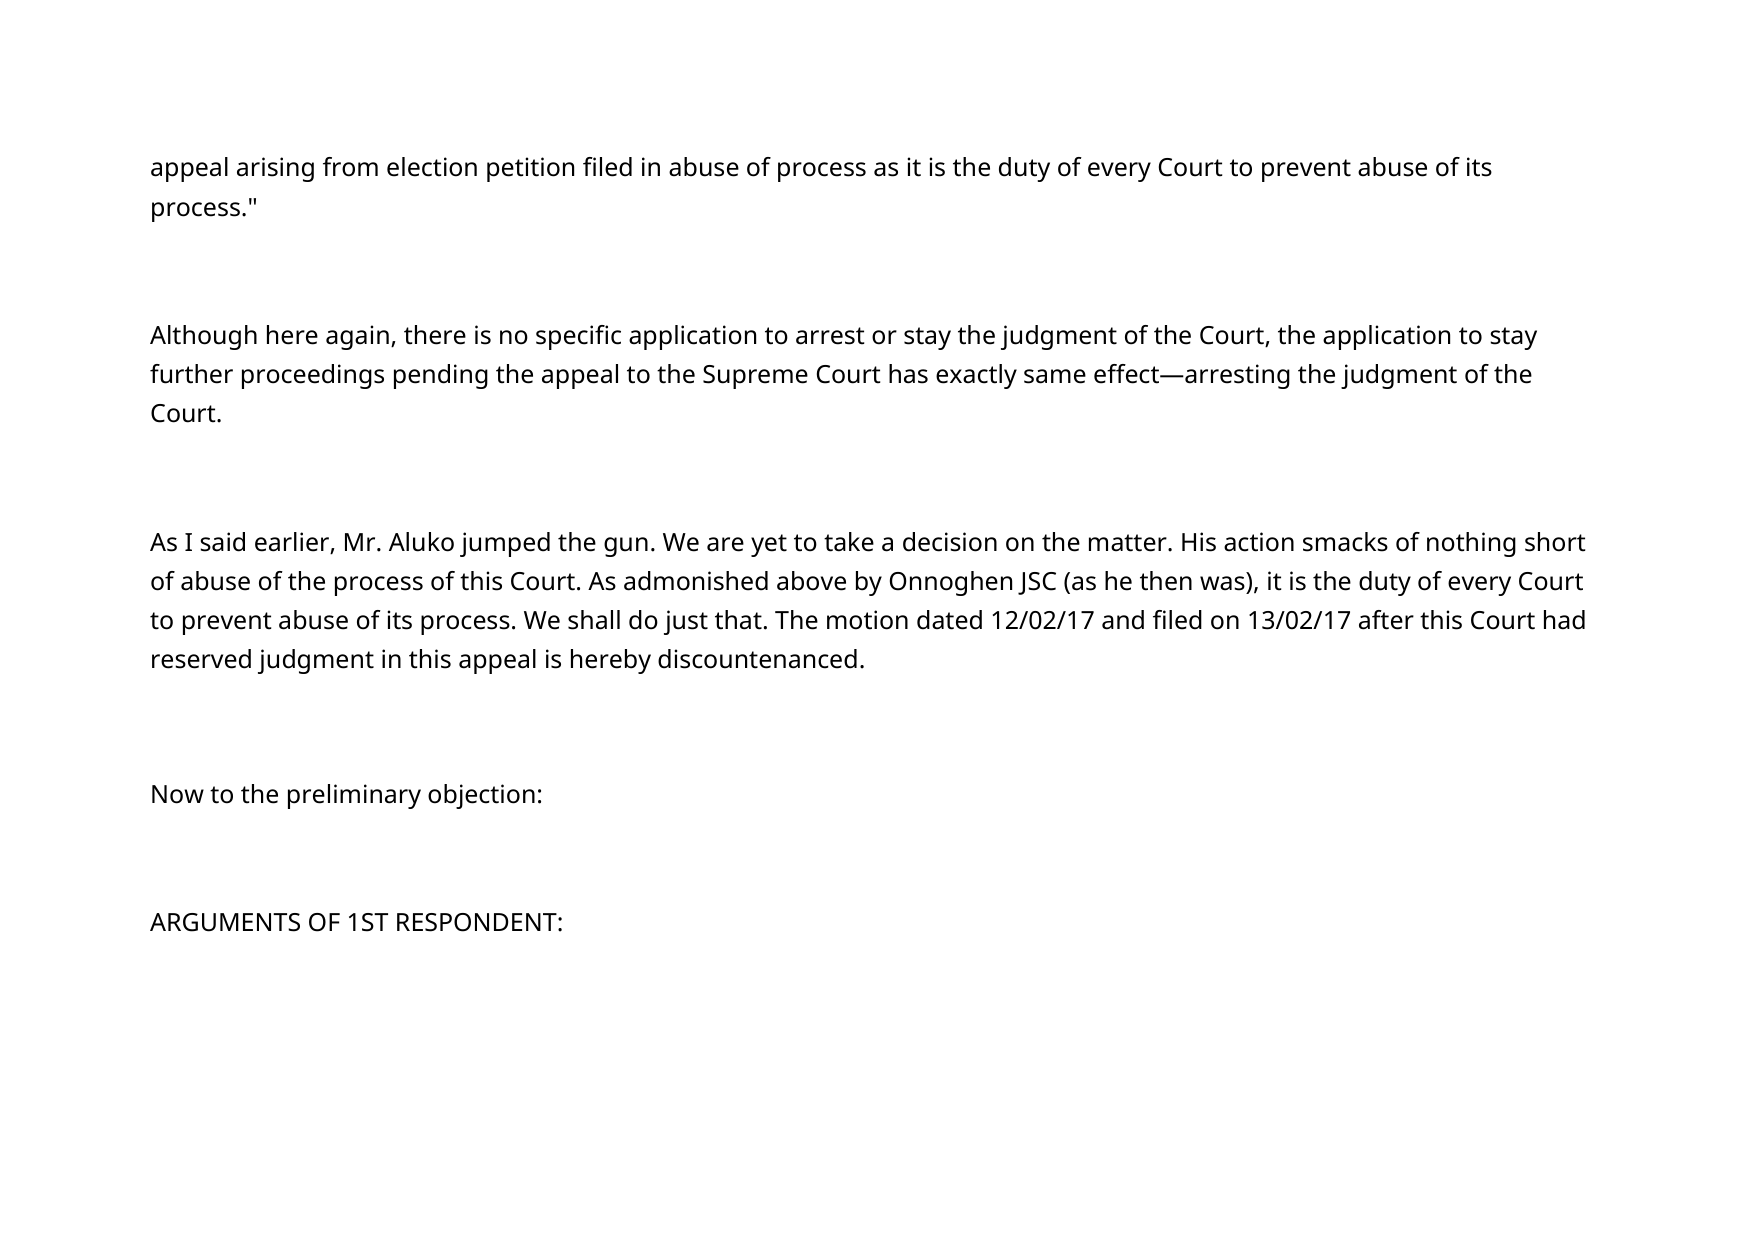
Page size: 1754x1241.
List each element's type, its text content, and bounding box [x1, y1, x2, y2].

text Although here again, there is no specific application to arrest or stay the judgment of the Court, the application to stay further proceedings pending the appeal to the Supreme Court has exactly same effect—arresting the judgment of the Court. [150, 317, 1604, 430]
text As I said earlier, Mr. Aluko jumped the gun. We are yet to take a decision on the matter. His action smacks of nothing short of abuse of the process of this Court. As admonished above by Onnoghen JSC (as he then was), it is the duty of every Court to prevent abuse of its process. We shall do just that. The motion dated 12/02/17 and filed on 13/02/17 after this Court had reserved judgment in this appeal is hereby discountenanced. [150, 524, 1604, 747]
text ARGUMENTS OF 1ST RESPONDENT: [150, 904, 1604, 939]
text Now to the preliminary objection: [150, 776, 1604, 810]
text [150, 150, 1604, 223]
